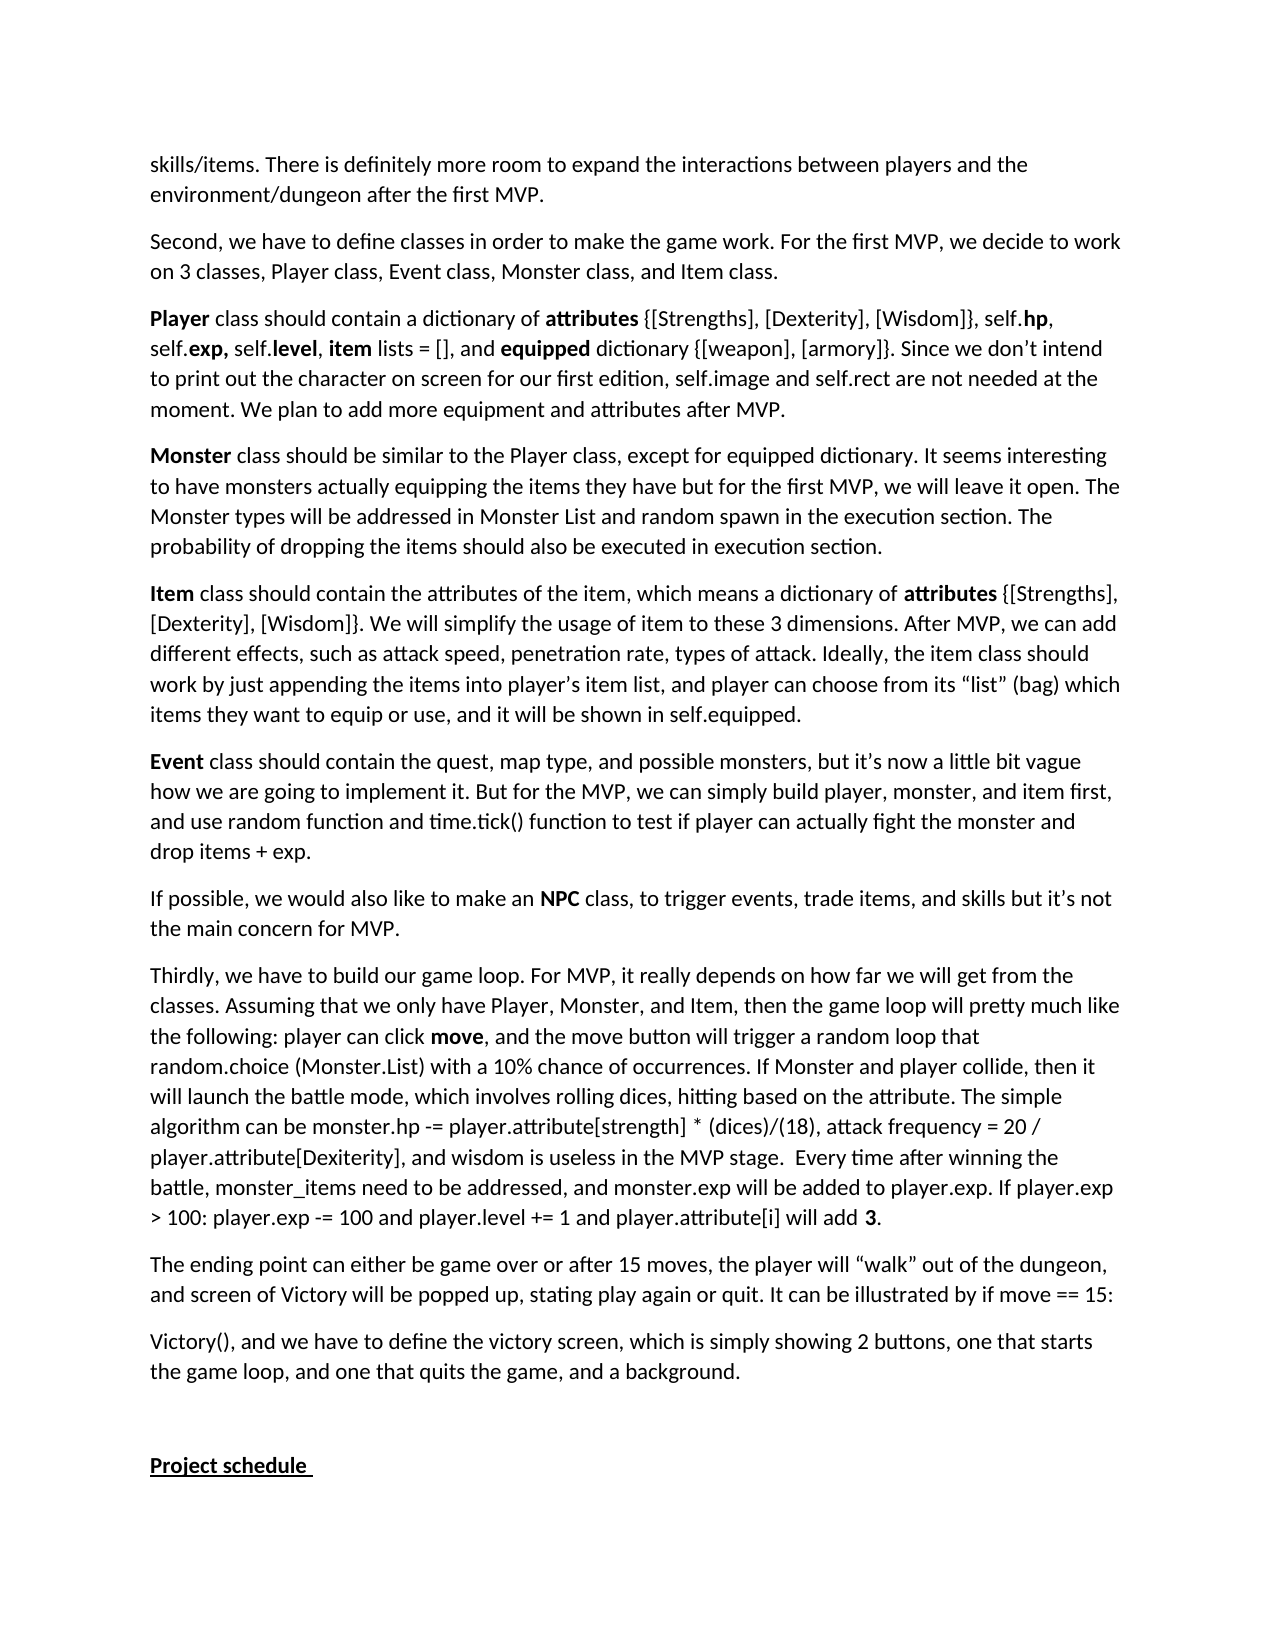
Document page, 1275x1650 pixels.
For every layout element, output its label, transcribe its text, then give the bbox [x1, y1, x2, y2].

text Project schedule [150, 1451, 1125, 1479]
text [150, 150, 1125, 208]
text Monster class should be similar to the Player class, except for equipped dictionary. It seems interesting to have monsters actually equipping the items they have but for the first MVP, we will leave it open. The Monster types will be addressed in Monster List and random spawn in the execution section. The probability of dropping the items should also be executed in execution section. [150, 442, 1125, 560]
text Second, we have to define classes in order to make the game work. For the first MVP, we decide to work on 3 classes, Player class, Event class, Monster class, and Item class. [150, 227, 1125, 285]
text Thirdly, we have to build our game loop. For MVP, it really depends on how far we will get from the classes. Assuming that we only have Player, Monster, and Item, then the game loop will pretty much like the following: player can click move, and the move button will trigger a random loop that random.choice (Monster.List) with a 10% chance of occurrences. If Monster and player collide, then it will launch the battle mode, which involves rolling dices, hitting based on the attribute. The simple algorithm can be monster.hp -= player.attribute[strength] * (dices)/(18), attack frequency = 20 / player.attribute[Dexiterity], and wisdom is useless in the MVP stage. Every time after winning the battle, monster_items need to be addressed, and monster.exp will be added to player.exp. If player.exp > 100: player.exp -= 100 and player.level += 1 and player.attribute[i] will add 3. [150, 961, 1125, 1231]
text Item class should contain the attributes of the item, which means a dictionary of attributes {[Strengths], [Dexterity], [Wisdom]}. We will simplify the usage of item to these 3 dimensions. After MVP, we can add different effects, such as attack speed, penetration rate, types of attack. Ideally, the item class should work by just appending the items into player’s item list, and player can choose from its “list” (bag) which items they want to equip or use, and it will be shown in self.equipped. [150, 579, 1125, 728]
text Event class should contain the quest, map type, and possible monsters, but it’s now a little bit vague how we are going to implement it. But for the MVP, we can simply build player, monster, and item first, and use random function and time.tick() function to test if player can actually fight the monster and drop items + exp. [150, 747, 1125, 866]
text The ending point can either be game over or after 15 moves, the player will “walk” out of the dungeon, and screen of Victory will be popped up, stating play again or quit. It can be illustrated by if move == 15: [150, 1250, 1125, 1308]
text If possible, we would also like to make an NPC class, to trigger events, trade items, and skills but it’s not the main concern for MVP. [150, 884, 1125, 943]
text Victory(), and we have to define the victory screen, which is simply showing 2 buttons, one that starts the game loop, and one that quits the game, and a background. [150, 1327, 1125, 1385]
text Player class should contain a dictionary of attributes {[Strengths], [Dexterity], [Wisdom]}, self.hp, self.exp, self.level, item lists = [], and equipped dictionary {[weapon], [armory]}. Since we don’t intend to print out the character on screen for our first edition, self.image and self.rect are not needed at the moment. We plan to add more equipment and attributes after MVP. [150, 304, 1125, 423]
